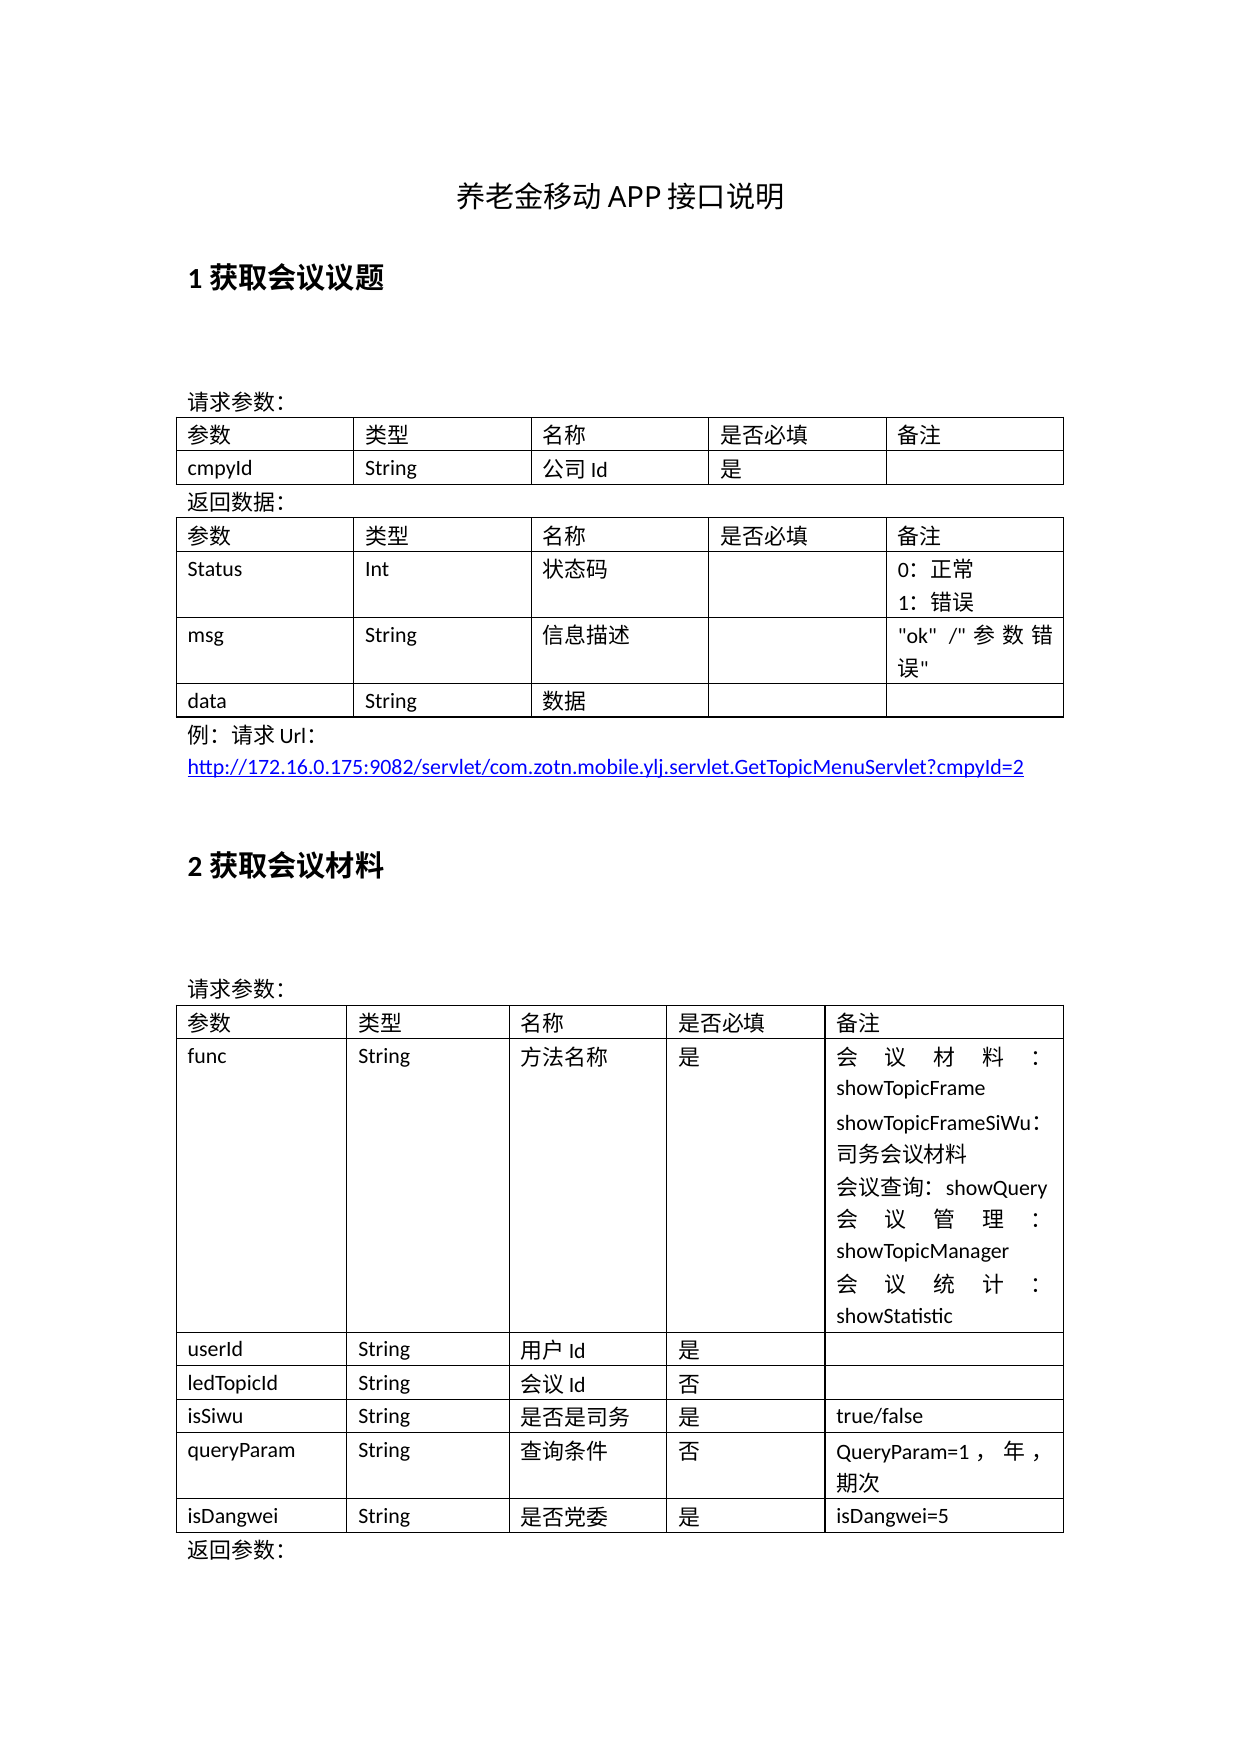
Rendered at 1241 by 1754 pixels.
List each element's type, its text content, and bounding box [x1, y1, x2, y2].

table_header 备注 [887, 418, 1063, 450]
table_header 备注 [887, 518, 1063, 551]
table_cell 信息描述 [532, 618, 708, 683]
table_cell String [354, 618, 531, 683]
table_header 是否必填 [667, 1006, 824, 1038]
table_header 备注 [826, 1006, 1063, 1038]
table_cell true/false [826, 1400, 1063, 1432]
table_cell 查询条件 [510, 1433, 666, 1498]
table_header 名称 [532, 418, 708, 450]
table_cell [709, 552, 886, 617]
table_cell Int [354, 552, 531, 617]
table_cell 是 [709, 451, 886, 484]
table_cell 会议Id [510, 1366, 666, 1399]
table_cell ledTopicId [177, 1366, 346, 1399]
table_header 类型 [354, 418, 531, 450]
table_cell 是否党委 [510, 1499, 666, 1532]
table_cell queryParam [177, 1433, 346, 1498]
table_cell 是否是司务 [510, 1400, 666, 1432]
table_cell func [177, 1039, 346, 1332]
table_cell [826, 1366, 1063, 1399]
table_cell 是 [667, 1499, 824, 1532]
text 养老金移动APP接口说明 [187, 162, 1053, 227]
table_cell 是 [667, 1039, 824, 1332]
table_cell 状态码 [532, 552, 708, 617]
table_cell String [347, 1433, 509, 1498]
table_cell String [347, 1333, 509, 1365]
table_cell [887, 451, 1063, 484]
table_cell String [347, 1499, 509, 1532]
table_header 类型 [347, 1006, 509, 1038]
table_cell [887, 684, 1063, 716]
table_cell String [347, 1039, 509, 1332]
table_cell 用户Id [510, 1333, 666, 1365]
table_cell 会议材料：showTopicFrame showTopicFrameSiWu：司务会议材料 会议查询：showQuery 会议管理：showTopicManager 会议统计：showStatistic [826, 1039, 1063, 1332]
table_cell "ok" /"参数错误" [887, 618, 1063, 683]
table_cell 否 [667, 1366, 824, 1399]
table_cell [709, 618, 886, 683]
table_cell cmpyId [177, 451, 353, 484]
table_cell isSiwu [177, 1400, 346, 1432]
table_cell 数据 [532, 684, 708, 716]
table_header 参数 [177, 518, 353, 551]
table_cell String [354, 684, 531, 716]
table_cell String [347, 1400, 509, 1432]
text http://172.16.0.175:9082/servlet/com.zotn.mobile.ylj.servlet.GetTopicMenuServlet?cmpyId=2 [187, 750, 1053, 782]
text 例：请求Url： [187, 718, 1053, 750]
table_cell 方法名称 [510, 1039, 666, 1332]
table_cell msg [177, 618, 353, 683]
subtitle 1 获取会议议题 [187, 243, 1053, 308]
table_header 参数 [177, 418, 353, 450]
table_cell String [354, 451, 531, 484]
table_cell data [177, 684, 353, 716]
table_cell isDangwei=5 [826, 1499, 1063, 1532]
table_cell 公司Id [532, 451, 708, 484]
table_header 是否必填 [709, 518, 886, 551]
table_cell 是 [667, 1333, 824, 1365]
table_cell 是 [667, 1400, 824, 1432]
table_cell [826, 1333, 1063, 1365]
text 返回参数： [187, 1533, 1053, 1565]
text 返回数据： [187, 485, 1053, 517]
subtitle 2 获取会议材料 [187, 831, 1053, 896]
table_cell isDangwei [177, 1499, 346, 1532]
table_header 是否必填 [709, 418, 886, 450]
table_header 参数 [177, 1006, 346, 1038]
table_header 名称 [510, 1006, 666, 1038]
table_cell [709, 684, 886, 716]
table_cell 0：正常 1：错误 [887, 552, 1063, 617]
table_header 名称 [532, 518, 708, 551]
table_cell 否 [667, 1433, 824, 1498]
table_cell QueryParam=1，年，期次 [826, 1433, 1063, 1498]
text 请求参数： [187, 972, 1053, 1004]
table_cell String [347, 1366, 509, 1399]
table_cell Status [177, 552, 353, 617]
table_cell userId [177, 1333, 346, 1365]
text 请求参数： [187, 384, 1053, 417]
table_header 类型 [354, 518, 531, 551]
